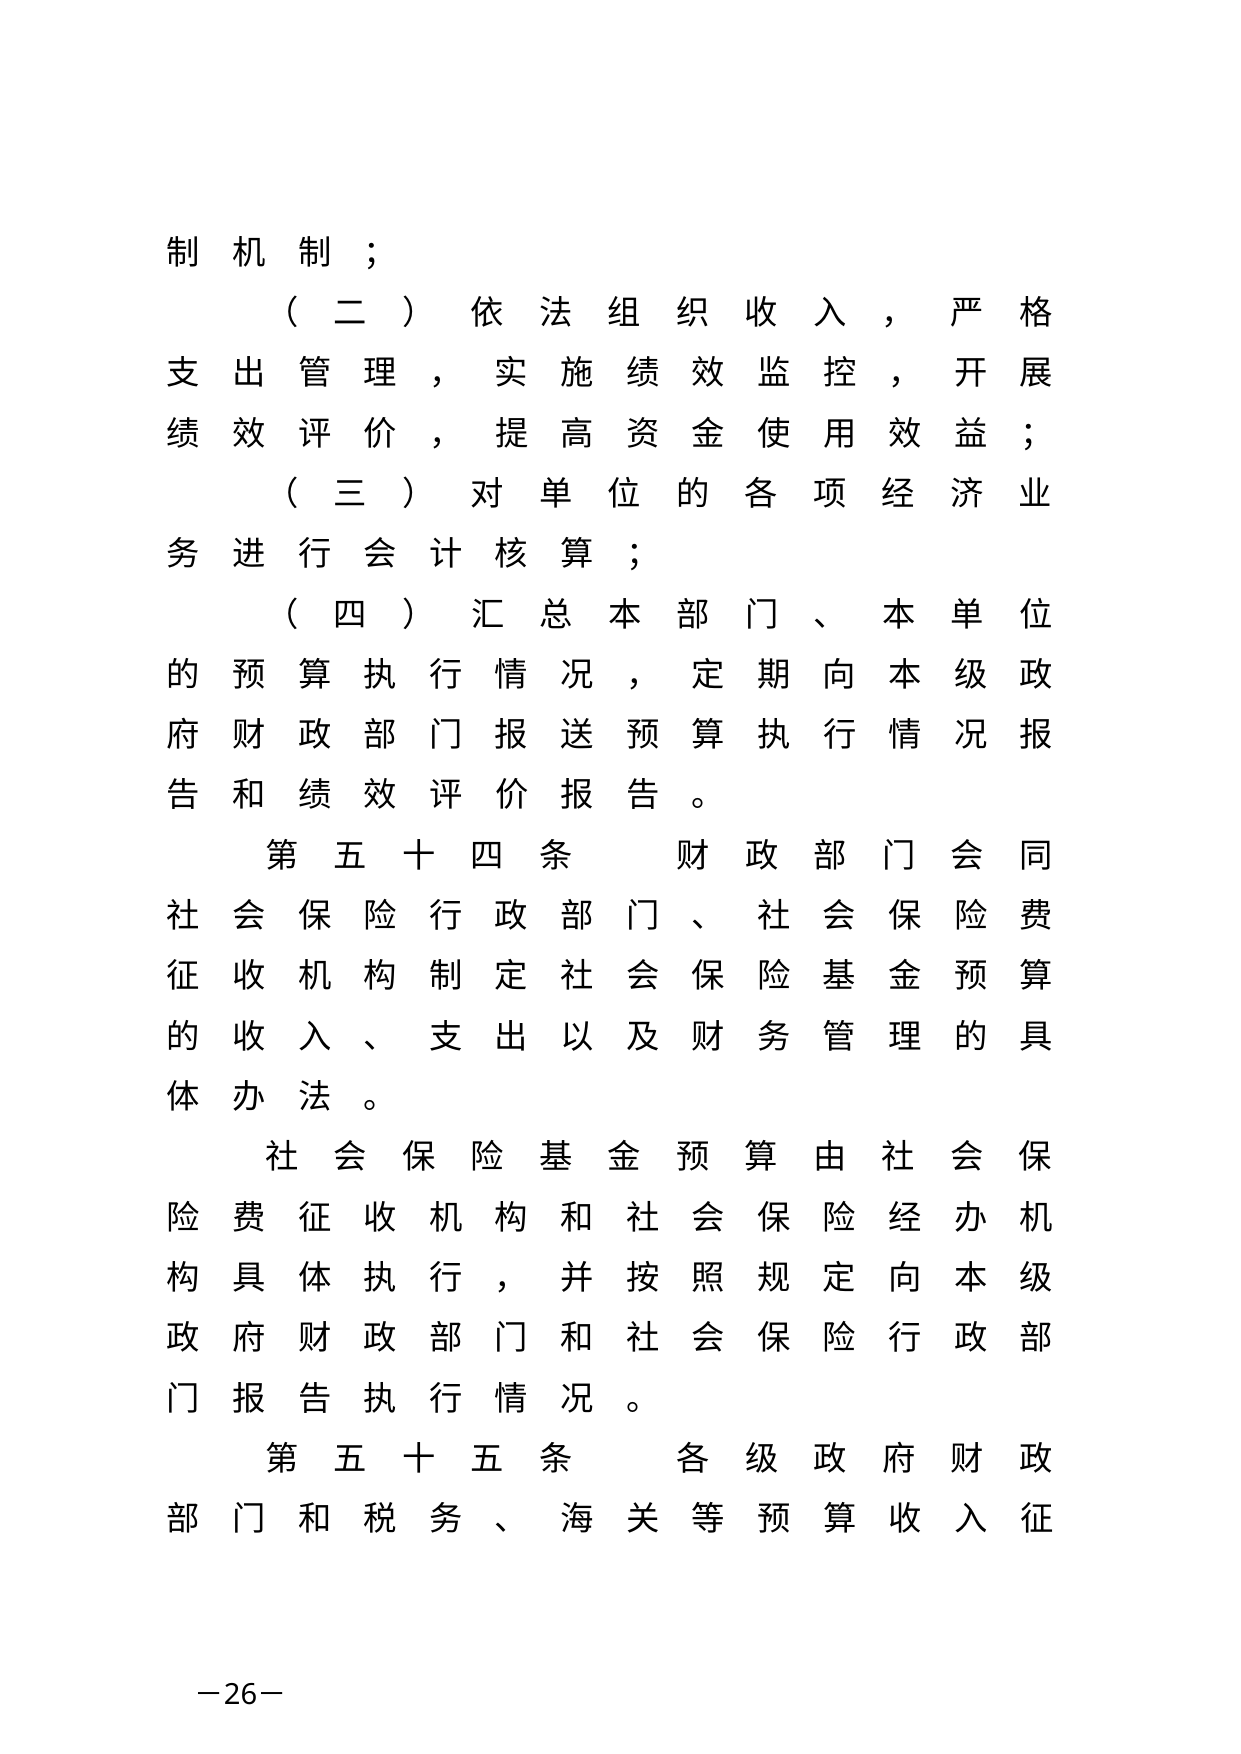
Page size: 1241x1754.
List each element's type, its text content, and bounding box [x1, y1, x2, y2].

text （四）汇总本部门、本单位的预算执行情况，定期向本级政府财政部门报送预算执行情况报告和绩效评价报告。 [167, 581, 1085, 822]
text （二）依法组织收入，严格支出管理，实施绩效监控，开展绩效评价，提高资金使用效益； [167, 280, 1085, 461]
text （三）对单位的各项经济业务进行会计核算； [167, 461, 1085, 581]
text 第五十四条 财政部门会同社会保险行政部门、社会保险费征收机构制定社会保险基金预算的收入、支出以及财务管理的具体办法。 [167, 822, 1085, 1124]
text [167, 219, 1085, 280]
text 社会保险基金预算由社会保险费征收机构和社会保险经办机构具体执行，并按照规定向本级政府财政部门和社会保险行政部门报告执行情况。 [167, 1124, 1085, 1426]
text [167, 1426, 1085, 1546]
